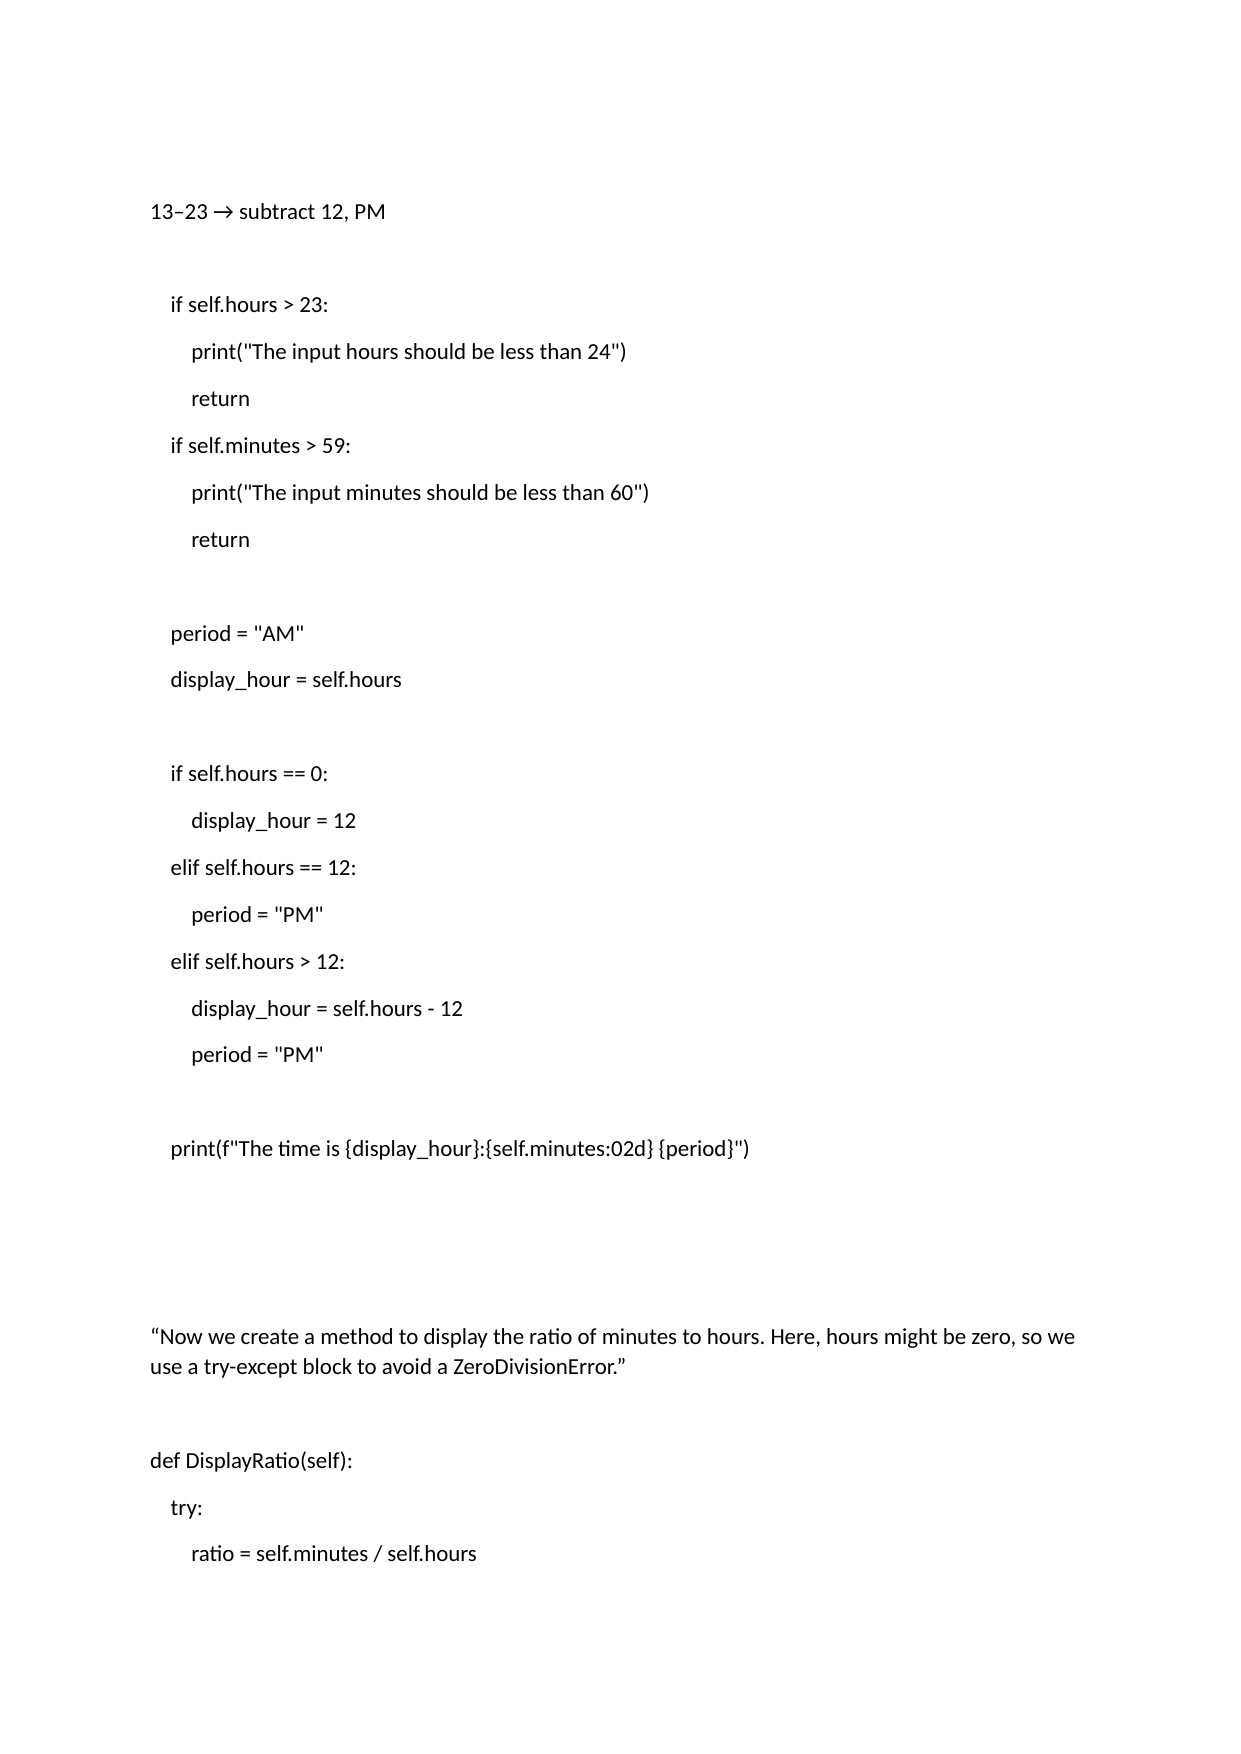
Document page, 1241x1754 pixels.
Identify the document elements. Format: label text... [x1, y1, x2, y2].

text elif self.hours > 12: [150, 947, 1090, 975]
text if self.hours > 23: [150, 291, 1090, 319]
text period = "PM" [150, 900, 1090, 928]
text elif self.hours == 12: [150, 853, 1090, 881]
text print(f"The time is {display_hour}:{self.minutes:02d} {period}") [150, 1134, 1090, 1162]
text try: [150, 1493, 1090, 1521]
text print("The input hours should be less than 24") [150, 337, 1090, 366]
text ratio = self.minutes / self.hours [150, 1539, 1090, 1568]
text “Now we create a method to display the ratio of minutes to hours. Here, hours might be zero, so we use a try-except block to avoid a ZeroDivisionError.” [150, 1322, 1090, 1380]
text period = "AM" [150, 619, 1090, 647]
text if self.minutes > 59: [150, 431, 1090, 459]
text display_hour = self.hours [150, 666, 1090, 694]
text 13–23 → subtract 12, PM [150, 197, 1090, 225]
text return [150, 384, 1090, 412]
text return [150, 525, 1090, 553]
text display_hour = self.hours - 12 [150, 994, 1090, 1022]
text def DisplayRatio(self): [150, 1446, 1090, 1474]
text display_hour = 12 [150, 806, 1090, 834]
text period = "PM" [150, 1041, 1090, 1069]
text print("The input minutes should be less than 60") [150, 478, 1090, 506]
text if self.hours == 0: [150, 759, 1090, 787]
